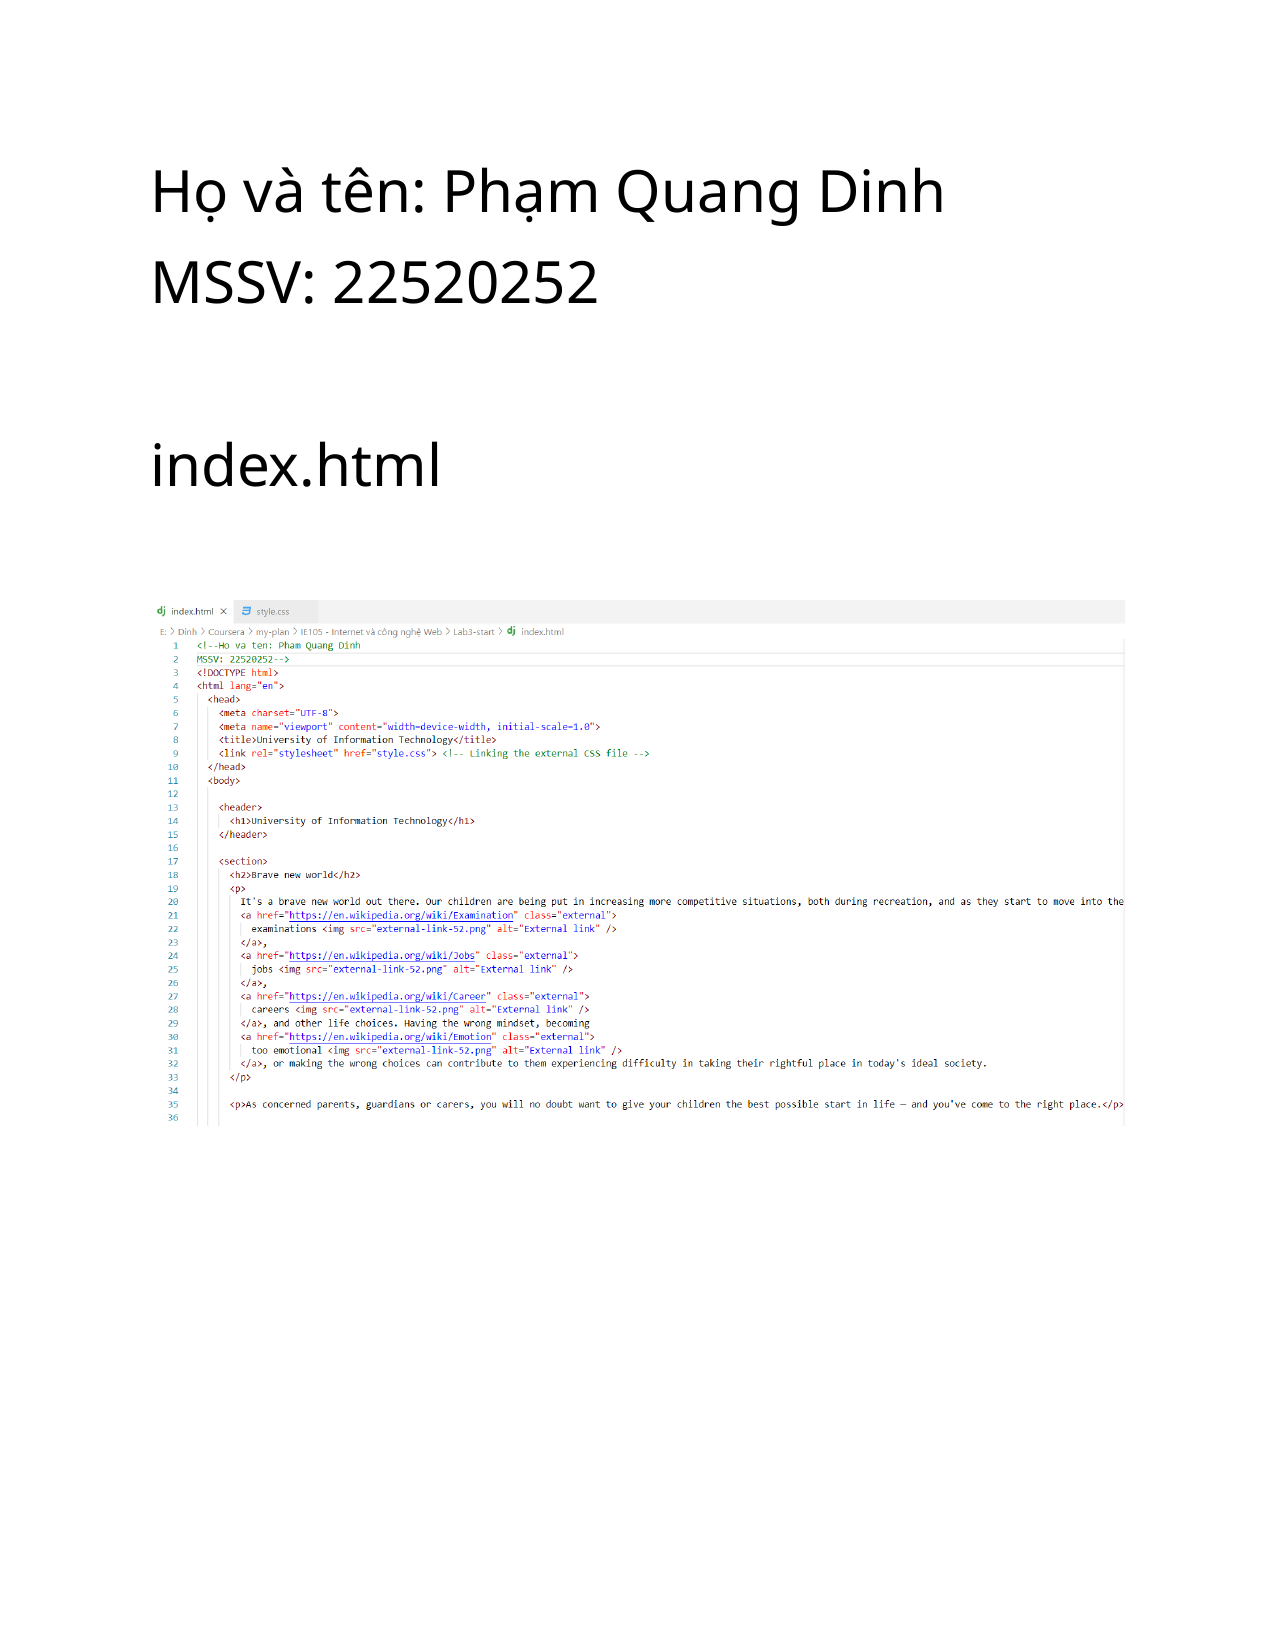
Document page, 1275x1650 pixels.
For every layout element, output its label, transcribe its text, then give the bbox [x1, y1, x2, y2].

picture [150, 600, 1125, 1126]
text Họ và tên: Phạm Quang Dinh MSSV: 22520252 index.html [150, 150, 1125, 600]
